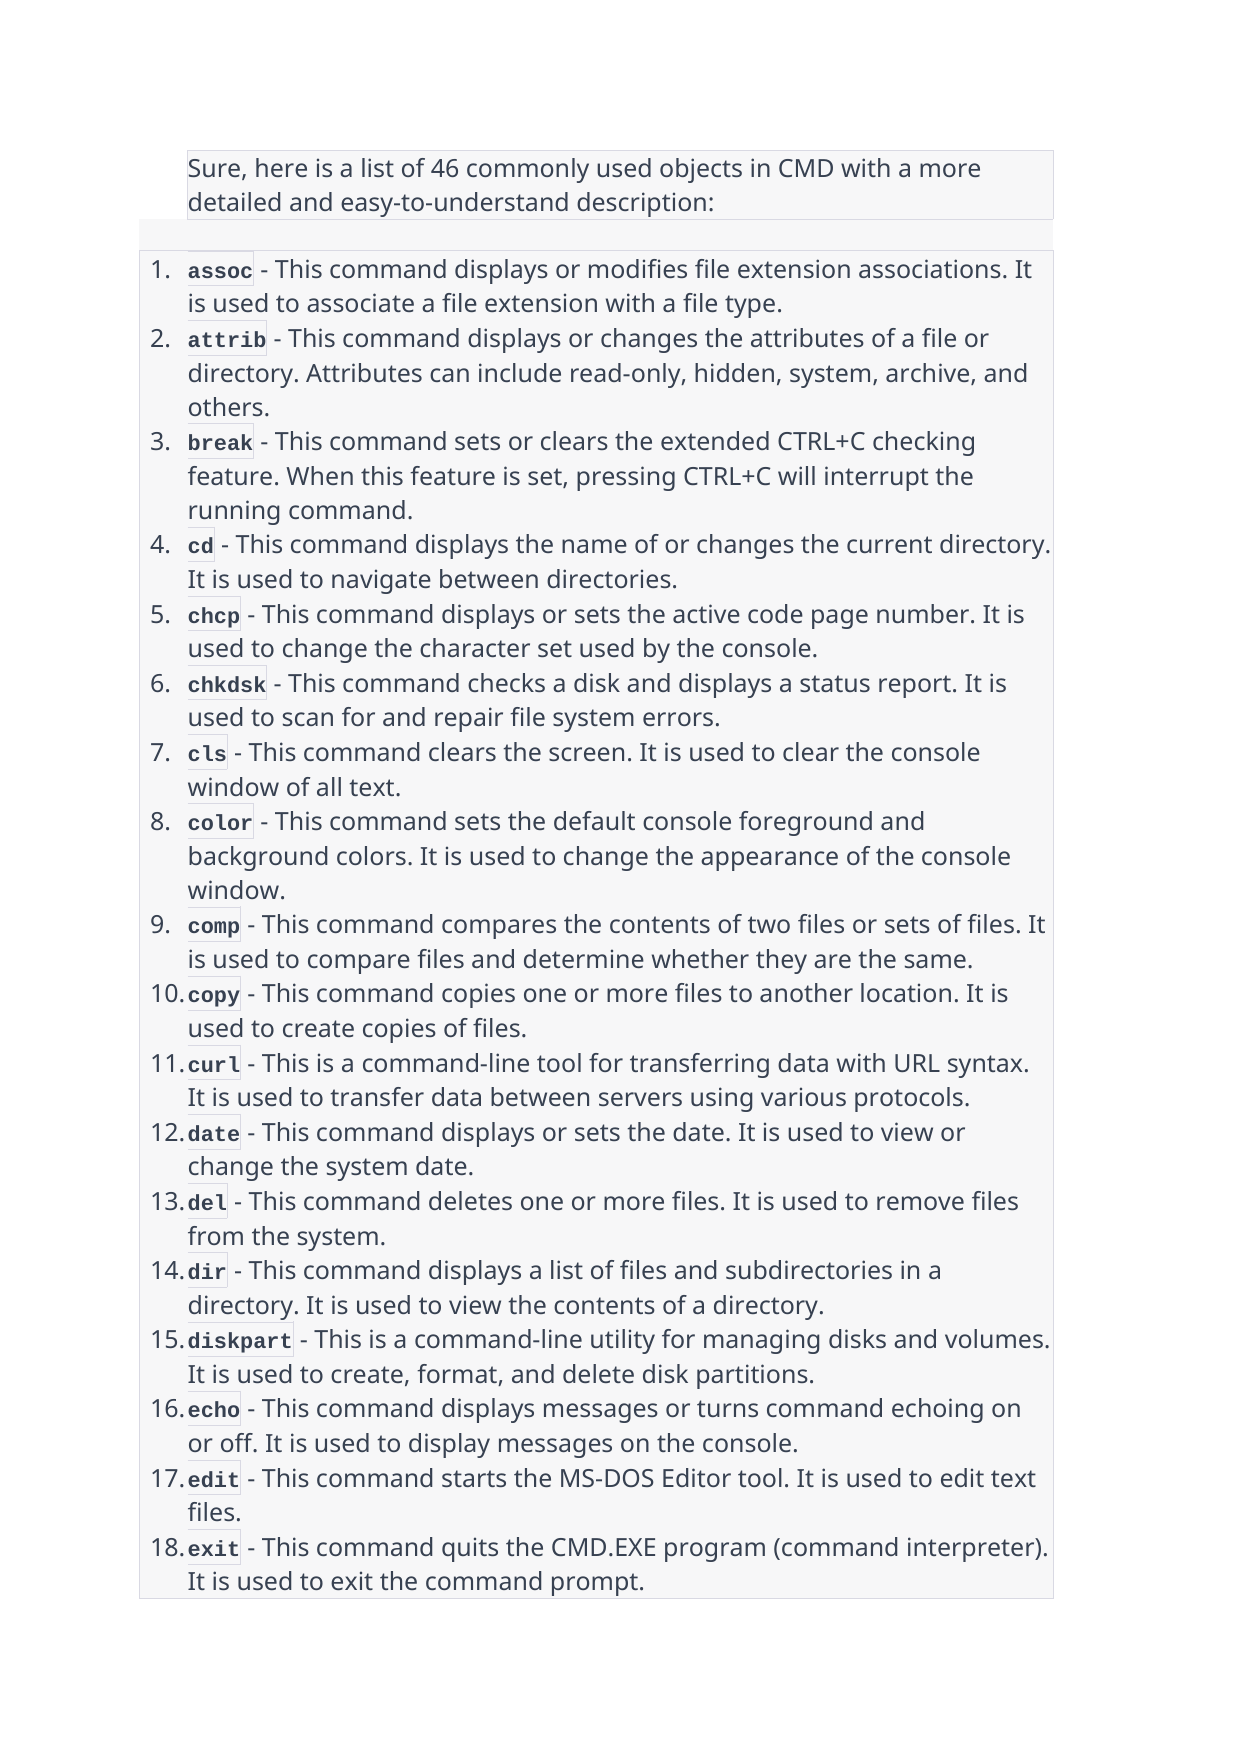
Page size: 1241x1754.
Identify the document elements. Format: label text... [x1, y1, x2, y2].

list attrib - This command displays or changes the attributes of a file or directory. Attributes can include read-only, hidden, system, archive, and others. [140, 319, 1053, 423]
text Sure, here is a list of 46 commonly used objects in CMD with a more detailed and easy-to-understand description: [188, 151, 1053, 219]
list break - This command sets or clears the extended CTRL+C checking feature. When this feature is set, pressing CTRL+C will interrupt the running command. [140, 423, 1053, 526]
list del - This command deletes one or more files. It is used to remove files from the system. [140, 1183, 1053, 1252]
list curl - This is a command-line tool for transferring data with URL syntax. It is used to transfer data between servers using various protocols. [140, 1044, 1053, 1113]
list comp - This command compares the contents of two files or sets of files. It is used to compare files and determine whether they are the same. [140, 906, 1053, 975]
list chcp - This command displays or sets the active code page number. It is used to change the character set used by the console. [140, 595, 1053, 664]
list copy - This command copies one or more files to another location. It is used to create copies of files. [140, 975, 1053, 1044]
list diskpart - This is a command-line utility for managing disks and volumes. It is used to create, format, and delete disk partitions. [140, 1321, 1053, 1390]
list echo - This command displays messages or turns command echoing on or off. It is used to display messages on the console. [140, 1390, 1053, 1459]
list color - This command sets the default console foreground and background colors. It is used to change the appearance of the console window. [140, 803, 1053, 906]
list dir - This command displays a list of files and subdirectories in a directory. It is used to view the contents of a directory. [140, 1252, 1053, 1321]
list cd - This command displays the name of or changes the current directory. It is used to navigate between directories. [140, 526, 1053, 595]
list assoc - This command displays or modifies file extension associations. It is used to associate a file extension with a file type. [140, 251, 1053, 319]
list edit - This command starts the MS-DOS Editor tool. It is used to edit text files. [140, 1459, 1053, 1528]
list cls - This command clears the screen. It is used to clear the console window of all text. [140, 733, 1053, 803]
list exit - This command quits the CMD.EXE program (command interpreter). It is used to exit the command prompt. [140, 1528, 1053, 1598]
list date - This command displays or sets the date. It is used to view or change the system date. [140, 1113, 1053, 1183]
list chkdsk - This command checks a disk and displays a status report. It is used to scan for and repair file system errors. [140, 664, 1053, 733]
